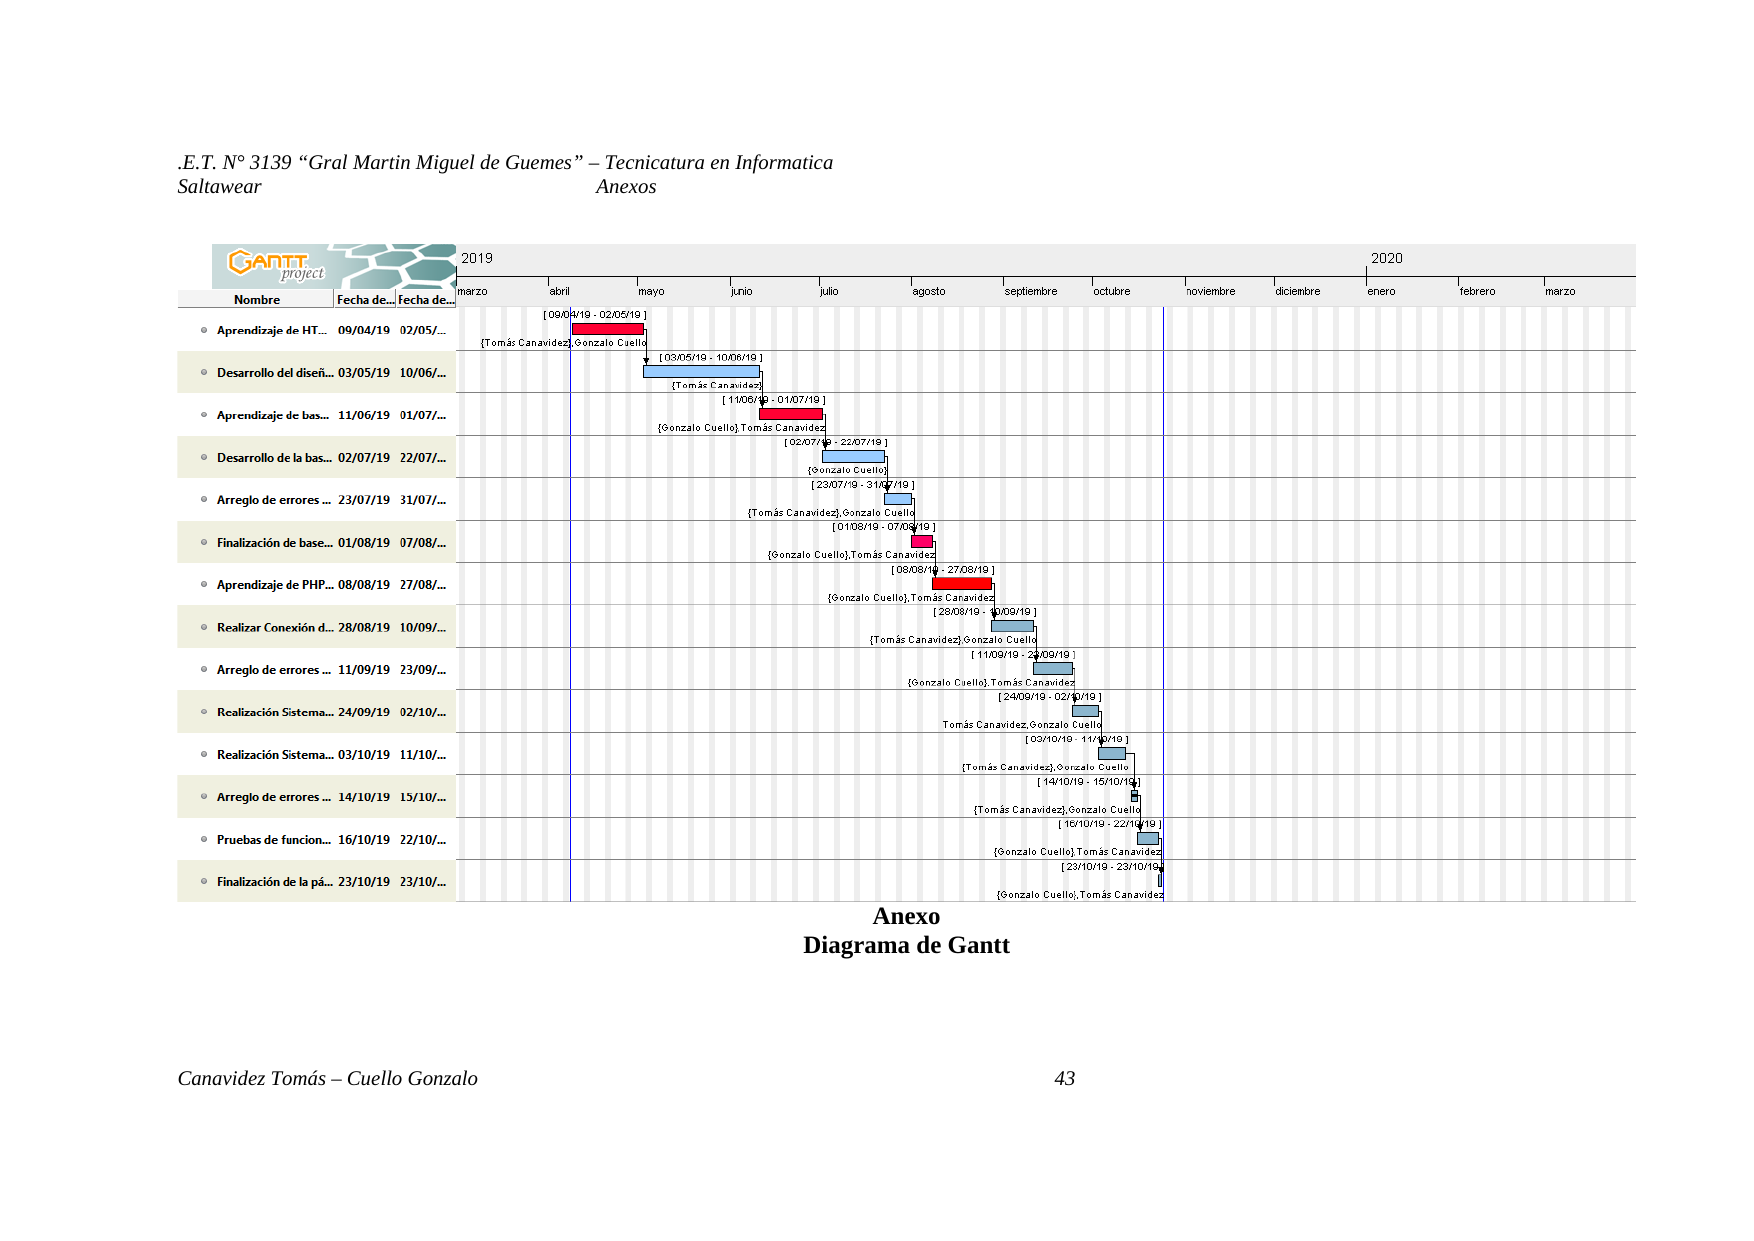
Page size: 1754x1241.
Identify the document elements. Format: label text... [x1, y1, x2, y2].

text Anexo [177, 902, 1636, 930]
picture [177, 198, 1636, 902]
subtitle Diagrama de Gantt [177, 930, 1636, 959]
